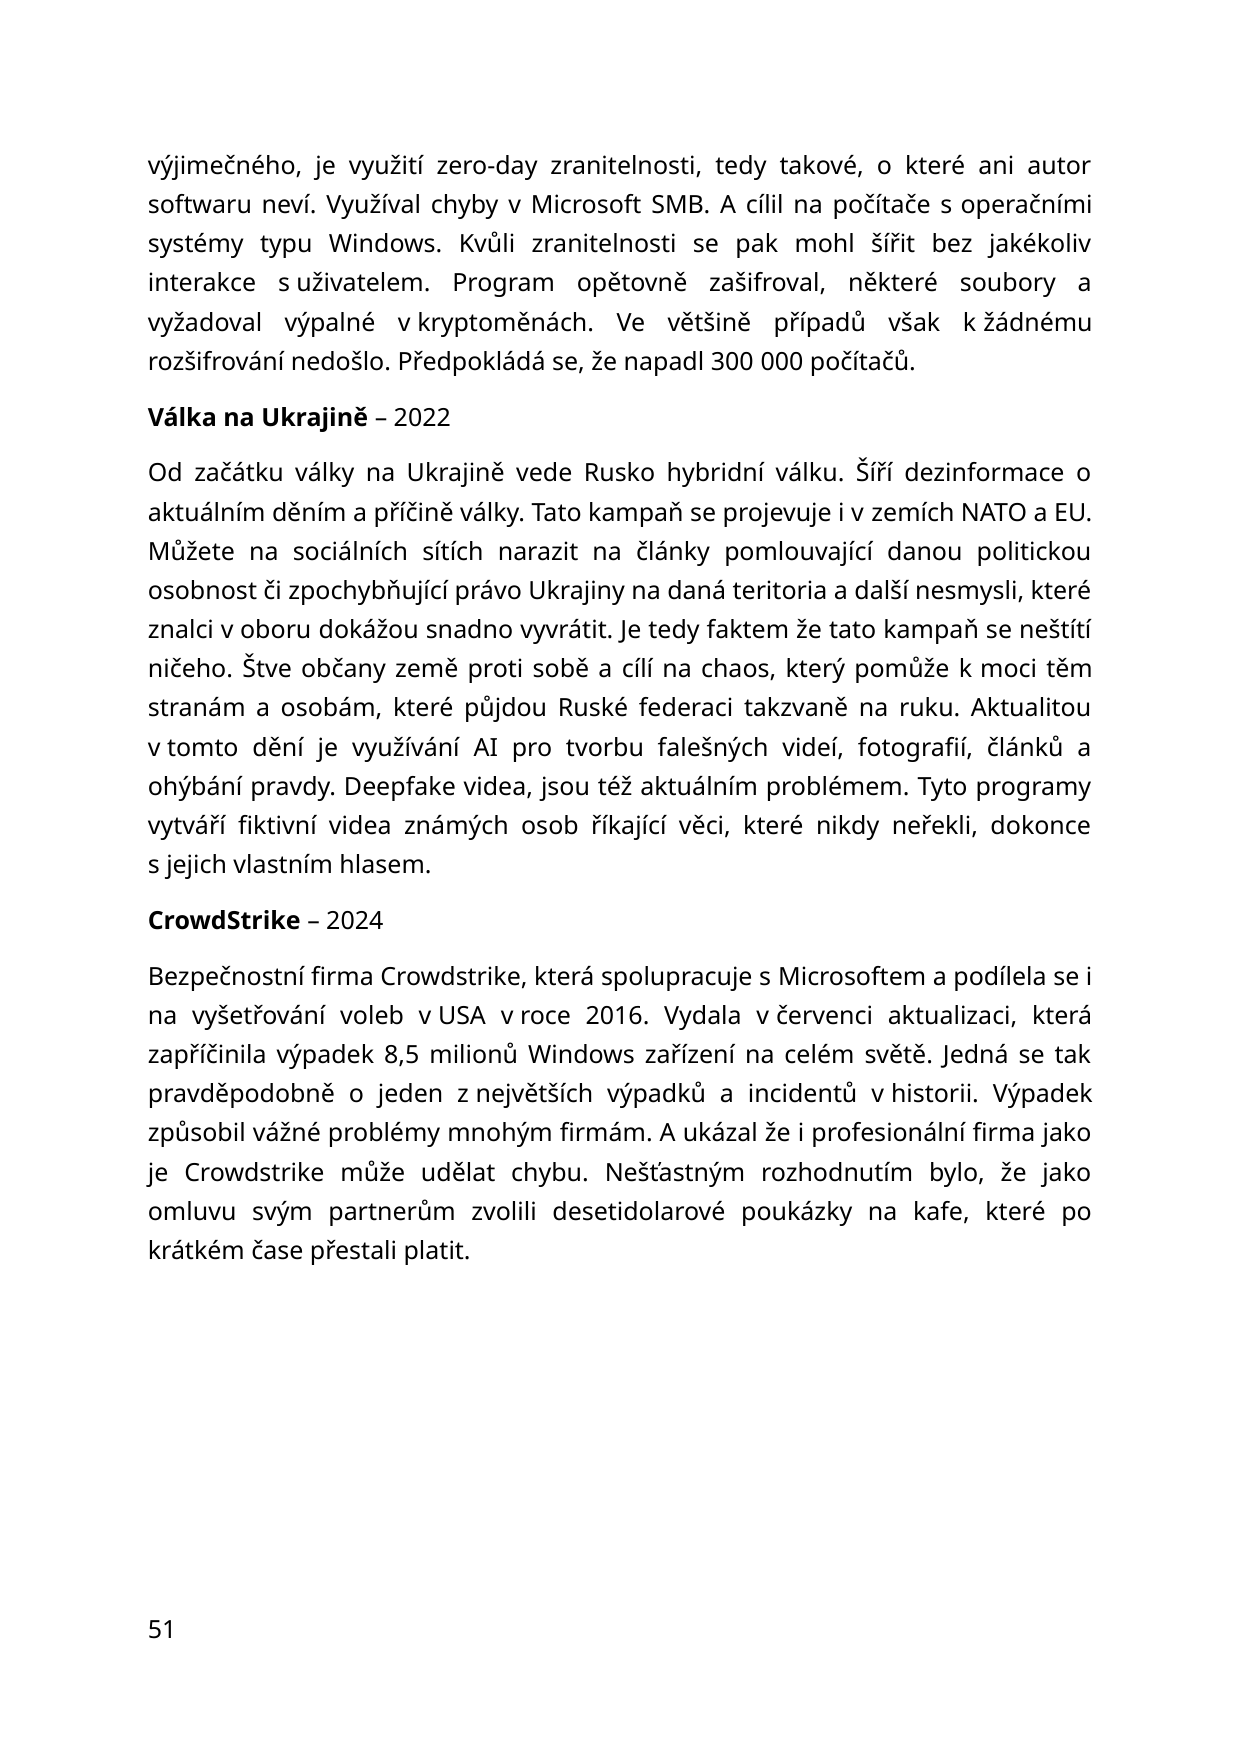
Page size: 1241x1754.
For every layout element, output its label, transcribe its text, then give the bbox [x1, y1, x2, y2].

text Válka na Ukrajině – 2022 [148, 399, 1093, 433]
text Od začátku války na Ukrajině vede Rusko hybridní válku. Šíří dezinformace o aktuálním děním a příčině války. Tato kampaň se projevuje i v zemích NATO a EU. Můžete na sociálních sítích narazit na články pomlouvající danou politickou osobnost či zpochybňující právo Ukrajiny na daná teritoria a další nesmysli, které znalci v oboru dokážou snadno vyvrátit. Je tedy faktem že tato kampaň se neštítí ničeho. Štve občany země proti sobě a cílí na chaos, který pomůže k moci těm stranám a osobám, které půjdou Ruské federaci takzvaně na ruku. Aktualitou v tomto dění je využívání AI pro tvorbu falešných videí, fotografií, článků a ohýbání pravdy. Deepfake videa, jsou též aktuálním problémem. Tyto programy vytváří fiktivní videa známých osob říkající věci, které nikdy neřekli, dokonce s jejich vlastním hlasem. [148, 455, 1093, 881]
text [148, 148, 1093, 377]
text CrowdStrike – 2024 [148, 903, 1093, 937]
text Bezpečnostní firma Crowdstrike, která spolupracuje s Microsoftem a podílela se i na vyšetřování voleb v USA v roce 2016. Vydala v červenci aktualizaci, která zapříčinila výpadek 8,5 milionů Windows zařízení na celém světě. Jedná se tak pravděpodobně o jeden z největších výpadků a incidentů v historii. Výpadek způsobil vážné problémy mnohým firmám. A ukázal že i profesionální firma jako je Crowdstrike může udělat chybu. Nešťastným rozhodnutím bylo, že jako omluvu svým partnerům zvolili desetidolarové poukázky na kafe, které po krátkém čase přestali platit. [148, 958, 1093, 1267]
